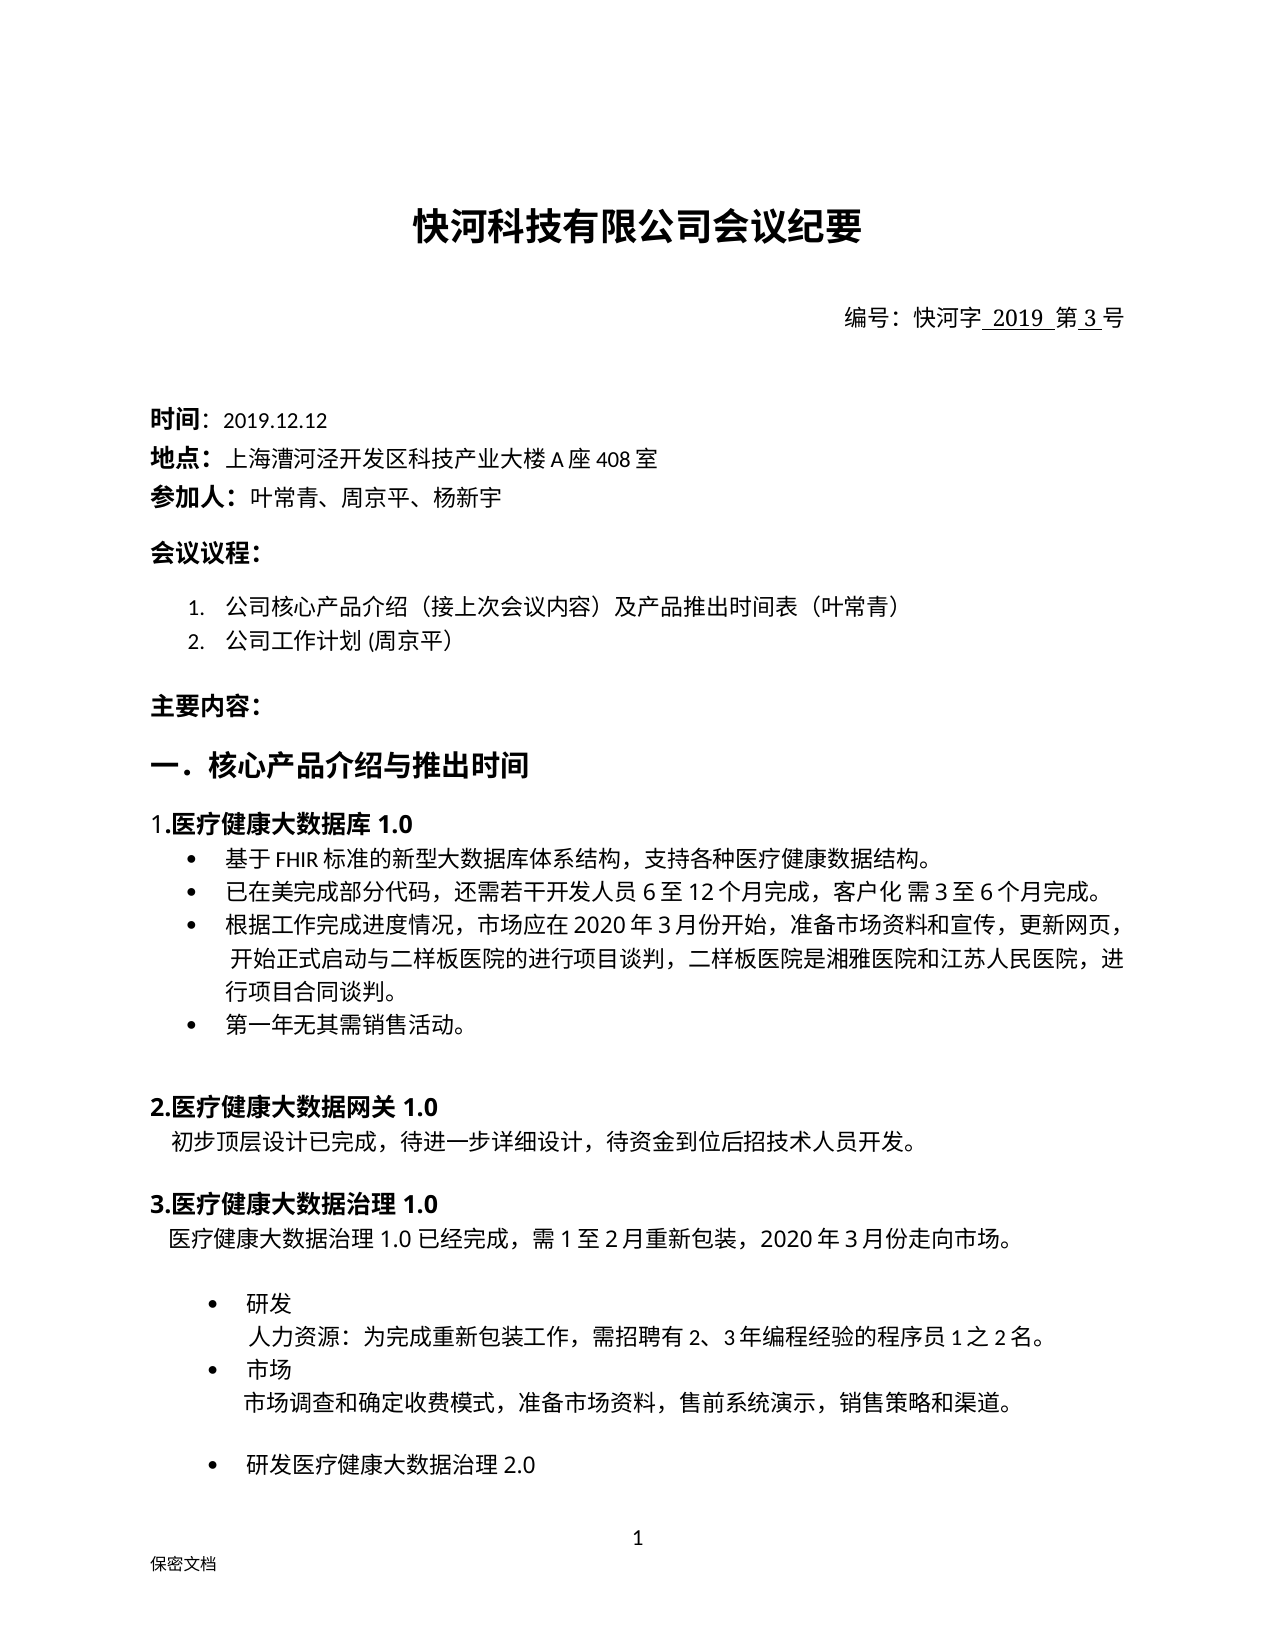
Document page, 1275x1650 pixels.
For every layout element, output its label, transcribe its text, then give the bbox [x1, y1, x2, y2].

text 会议议程： [150, 533, 1125, 570]
text 人力资源：为完成重新包装工作，需招聘有2、3年编程经验的程序员1之2名。 [150, 1319, 1125, 1352]
text 2.医疗健康大数据网关 1.0 [150, 1087, 1125, 1123]
list 市场 [208, 1352, 1125, 1385]
list 研发医疗健康大数据治理 2.0 [208, 1447, 1125, 1480]
list 基于FHIR标准的新型大数据库体系结构，支持各种医疗健康数据结构。 [187, 841, 1125, 874]
list 根据工作完成进度情况，市场应在2020年3月份开始，准备市场资料和宣传，更新网页， 开始正式启动与二样板医院的进行项目谈判，二样板医院是湘雅医院和江苏人民医院，进行项目合同谈判。 [187, 907, 1125, 1007]
text 初步顶层设计已完成，待进一步详细设计，待资金到位后招技术人员开发。 [150, 1123, 1125, 1185]
list 公司工作计划 (周京平） [187, 622, 1125, 656]
list 已在美完成部分代码，还需若干开发人员 6至12个月完成，客户化 需3至6个月完成。 [187, 874, 1125, 907]
list 公司核心产品介绍（接上次会议内容）及产品推出时间表（叶常青） [187, 589, 1125, 622]
text 时间：2019.12.12 地点：上海漕河泾开发区科技产业大楼A座408室 参加人：叶常青、周京平、杨新宇 [150, 400, 1125, 514]
text 快河科技有限公司会议纪要 [150, 197, 1125, 281]
text 1.医疗健康大数据库 1.0 [150, 804, 1125, 841]
text 主要内容： [150, 656, 1125, 723]
list 研发 [208, 1286, 1125, 1319]
text 医疗健康大数据治理 1.0 已经完成，需1至2月重新包装，2020年3月份走向市场。 [150, 1221, 1125, 1254]
list 第一年无其需销售活动。 [187, 1007, 1125, 1040]
text 编号：快河字 2019 第 3 号 [150, 300, 1125, 333]
text 一．核心产品介绍与推出时间 [150, 742, 1125, 784]
text 3.医疗健康大数据治理 1.0 [150, 1185, 1125, 1221]
text 市场调查和确定收费模式，准备市场资料，售前系统演示，销售策略和渠道。 [150, 1385, 1125, 1418]
